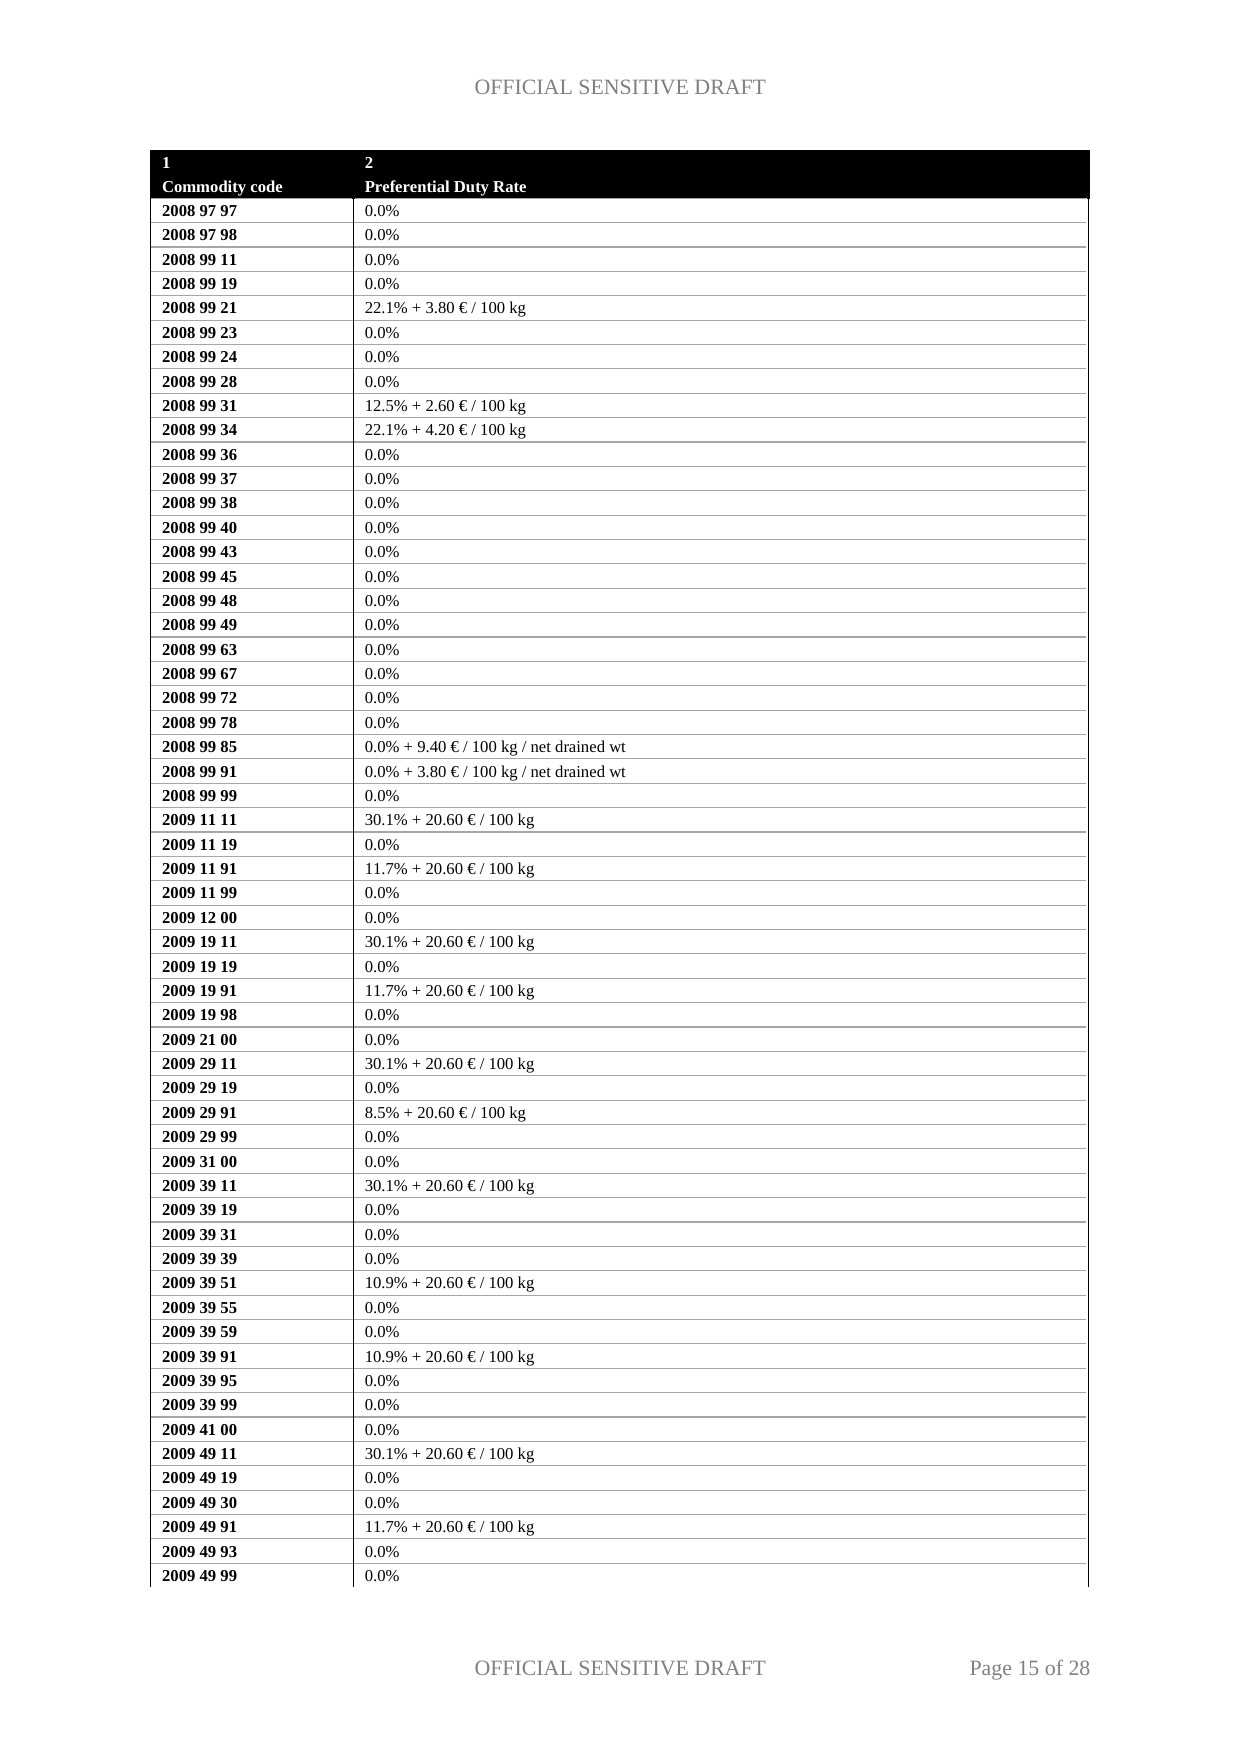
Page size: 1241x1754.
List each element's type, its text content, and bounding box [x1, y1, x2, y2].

table_cell 0.0% [354, 441, 1088, 466]
table_cell 2009 49 11 [151, 1442, 353, 1465]
table_cell 0.0% [354, 1416, 1088, 1441]
table_cell 2009 29 11 [151, 1052, 353, 1075]
table_cell 2008 99 38 [151, 491, 353, 514]
table_cell 2008 99 78 [151, 711, 353, 734]
table_cell 0.0% [354, 1075, 1088, 1099]
table_cell 10.9% + 20.60 € / 100 kg [354, 1270, 1088, 1294]
table_cell Preferential Duty Rate [355, 174, 1087, 198]
table_cell 2008 99 99 [151, 784, 353, 807]
table_cell 2009 49 99 [151, 1564, 353, 1587]
table_cell 2009 29 19 [151, 1076, 353, 1099]
table_cell 2008 99 67 [151, 662, 353, 685]
table_cell 0.0% [354, 1490, 1088, 1514]
table_cell 0.0% [354, 198, 1088, 222]
table_cell 11.7% + 20.60 € / 100 kg [354, 978, 1088, 1002]
table_cell 30.1% + 20.60 € / 100 kg [354, 1051, 1088, 1075]
table_cell 0.0% [354, 612, 1088, 636]
table_cell 2009 29 99 [151, 1125, 353, 1148]
table_cell 0.0% [354, 1295, 1088, 1319]
table_cell 2008 99 24 [151, 345, 353, 368]
table_cell 30.1% + 20.60 € / 100 kg [354, 1441, 1088, 1465]
table_cell 0.0% [354, 831, 1088, 856]
table_cell 0.0% [354, 515, 1088, 539]
table_cell 2009 12 00 [151, 906, 353, 929]
table_cell 2009 39 55 [151, 1296, 353, 1319]
table_cell 2008 99 91 [151, 759, 353, 783]
table_cell 0.0% [354, 1465, 1088, 1489]
table_cell 2008 99 23 [151, 321, 353, 344]
table_cell 2009 39 39 [151, 1247, 353, 1270]
table_cell 0.0% [354, 1221, 1088, 1246]
table_cell 2009 49 19 [151, 1466, 353, 1489]
table_cell 2008 99 19 [151, 272, 353, 295]
table_cell 0.0% [354, 222, 1088, 246]
table_cell 0.0% [354, 1563, 1088, 1587]
table_cell 2008 99 40 [151, 516, 353, 539]
table_cell 2009 41 00 [151, 1418, 353, 1441]
table_cell 2009 49 91 [151, 1515, 353, 1538]
table_cell 2009 11 99 [151, 881, 353, 904]
table_cell 2009 39 91 [151, 1344, 353, 1368]
table_cell 30.1% + 20.60 € / 100 kg [354, 929, 1088, 953]
table_cell 0.0% [354, 1246, 1088, 1270]
table_cell 2009 49 30 [151, 1491, 353, 1514]
table_cell 0.0% [354, 1368, 1088, 1392]
table_cell 0.0% [354, 490, 1088, 514]
table_cell 0.0% [354, 1319, 1088, 1343]
table_cell 22.1% + 3.80 € / 100 kg [354, 295, 1088, 319]
table_cell 2008 97 98 [151, 223, 353, 246]
table_cell 30.1% + 20.60 € / 100 kg [354, 807, 1088, 831]
table_cell 2009 39 31 [151, 1223, 353, 1246]
table_cell 22.1% + 4.20 € / 100 kg [354, 417, 1088, 441]
table_cell 0.0% [354, 1026, 1088, 1051]
table_cell 8.5% + 20.60 € / 100 kg [354, 1100, 1088, 1124]
table_cell 0.0% [354, 710, 1088, 734]
table_cell 0.0% [354, 246, 1088, 271]
table_cell 0.0% [354, 1002, 1088, 1026]
table_cell 2008 97 97 [151, 199, 353, 222]
table_cell 2009 11 19 [151, 833, 353, 856]
table_cell 0.0% [354, 344, 1088, 368]
table_cell 0.0% [354, 1124, 1088, 1148]
table_cell 2009 29 91 [151, 1101, 353, 1124]
table_cell 2008 99 31 [151, 394, 353, 417]
table_cell 0.0% [354, 1538, 1088, 1563]
table_cell 2008 99 85 [151, 735, 353, 758]
table_cell 12.5% + 2.60 € / 100 kg [354, 393, 1088, 417]
table_cell 2008 99 72 [151, 686, 353, 709]
table_cell 0.0% [354, 783, 1088, 807]
table_cell 0.0% [354, 953, 1088, 978]
table_cell 2009 11 91 [151, 857, 353, 880]
table_cell 2009 39 99 [151, 1393, 353, 1416]
table_cell 30.1% + 20.60 € / 100 kg [354, 1173, 1088, 1197]
table_cell 2008 99 28 [151, 369, 353, 393]
table_cell 0.0% [354, 588, 1088, 612]
table_cell 2009 39 19 [151, 1198, 353, 1221]
table_cell 2008 99 43 [151, 540, 353, 563]
table_cell 2009 39 11 [151, 1174, 353, 1197]
table_cell 2008 99 34 [151, 418, 353, 441]
table_cell 2009 11 11 [151, 808, 353, 831]
table_header 1 [151, 151, 352, 174]
table_cell 0.0% [354, 905, 1088, 929]
table_cell 2008 99 21 [151, 296, 353, 319]
table_header 2 [355, 151, 1087, 174]
table_cell 2008 99 36 [151, 443, 353, 466]
table_cell 2009 49 93 [151, 1539, 353, 1563]
table_cell 2009 19 11 [151, 930, 353, 953]
table_cell 2009 19 98 [151, 1003, 353, 1026]
table_cell 2009 21 00 [151, 1028, 353, 1051]
table_cell 0.0% [354, 320, 1088, 344]
table_cell 2008 99 63 [151, 638, 353, 661]
table_cell 0.0% [354, 271, 1088, 295]
table_cell 2009 19 19 [151, 954, 353, 978]
table_cell 0.0% [354, 368, 1088, 393]
table_cell 0.0% [354, 466, 1088, 490]
table_cell 2009 39 95 [151, 1369, 353, 1392]
table_cell 0.0% [354, 880, 1088, 904]
table_cell 0.0% [354, 563, 1088, 588]
table_cell 2009 39 51 [151, 1271, 353, 1294]
table_cell 0.0% [354, 661, 1088, 685]
table_cell 10.9% + 20.60 € / 100 kg [354, 1343, 1088, 1368]
table_cell 2008 99 37 [151, 467, 353, 490]
table_cell 0.0% [354, 1197, 1088, 1221]
table_cell 2008 99 11 [151, 248, 353, 271]
table_cell 2009 39 59 [151, 1320, 353, 1343]
table_cell 2008 99 48 [151, 589, 353, 612]
table_cell 0.0% + 3.80 € / 100 kg / net drained wt [354, 758, 1088, 783]
table_cell 0.0% [354, 636, 1088, 661]
table_cell 0.0% [354, 1392, 1088, 1416]
table_cell 0.0% [354, 685, 1088, 709]
table_cell 11.7% + 20.60 € / 100 kg [354, 1514, 1088, 1538]
table_cell 2008 99 45 [151, 564, 353, 588]
table_cell 0.0% + 9.40 € / 100 kg / net drained wt [354, 734, 1088, 758]
table_cell 11.7% + 20.60 € / 100 kg [354, 856, 1088, 880]
table_cell 2009 19 91 [151, 979, 353, 1002]
table_cell 2008 99 49 [151, 613, 353, 636]
table_cell 2009 31 00 [151, 1149, 353, 1173]
table_cell 0.0% [354, 1148, 1088, 1173]
table_cell 0.0% [354, 539, 1088, 563]
table_cell Commodity code [151, 174, 352, 198]
